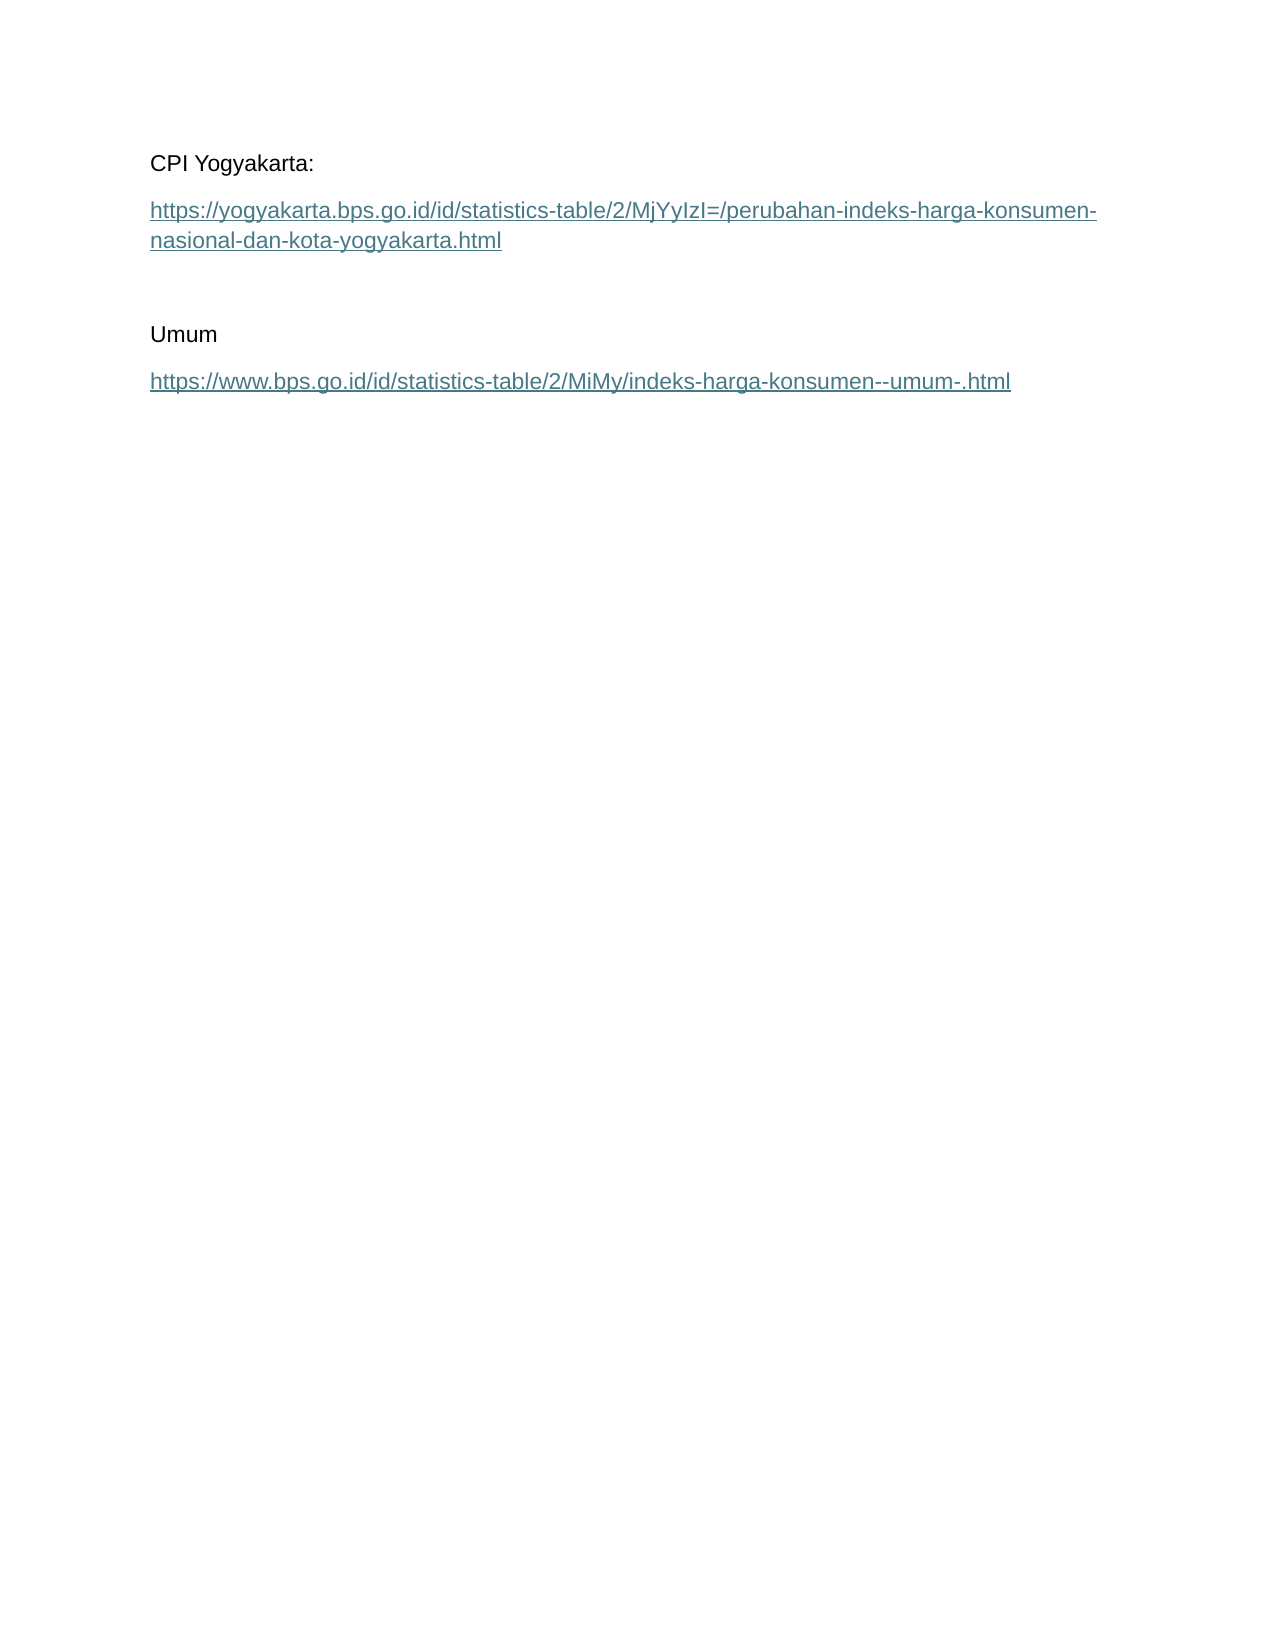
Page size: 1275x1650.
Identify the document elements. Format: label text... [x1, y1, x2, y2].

text Umum [150, 321, 1125, 347]
text https://yogyakarta.bps.go.id/id/statistics-table/2/MjYyIzI=/perubahan-indeks-harga-konsumen-nasional-dan-kota-yogyakarta.html [150, 197, 1125, 253]
text https://www.bps.go.id/id/statistics-table/2/MiMy/indeks-harga-konsumen--umum-.html [150, 368, 1125, 394]
text CPI Yogyakarta: [150, 150, 1125, 176]
